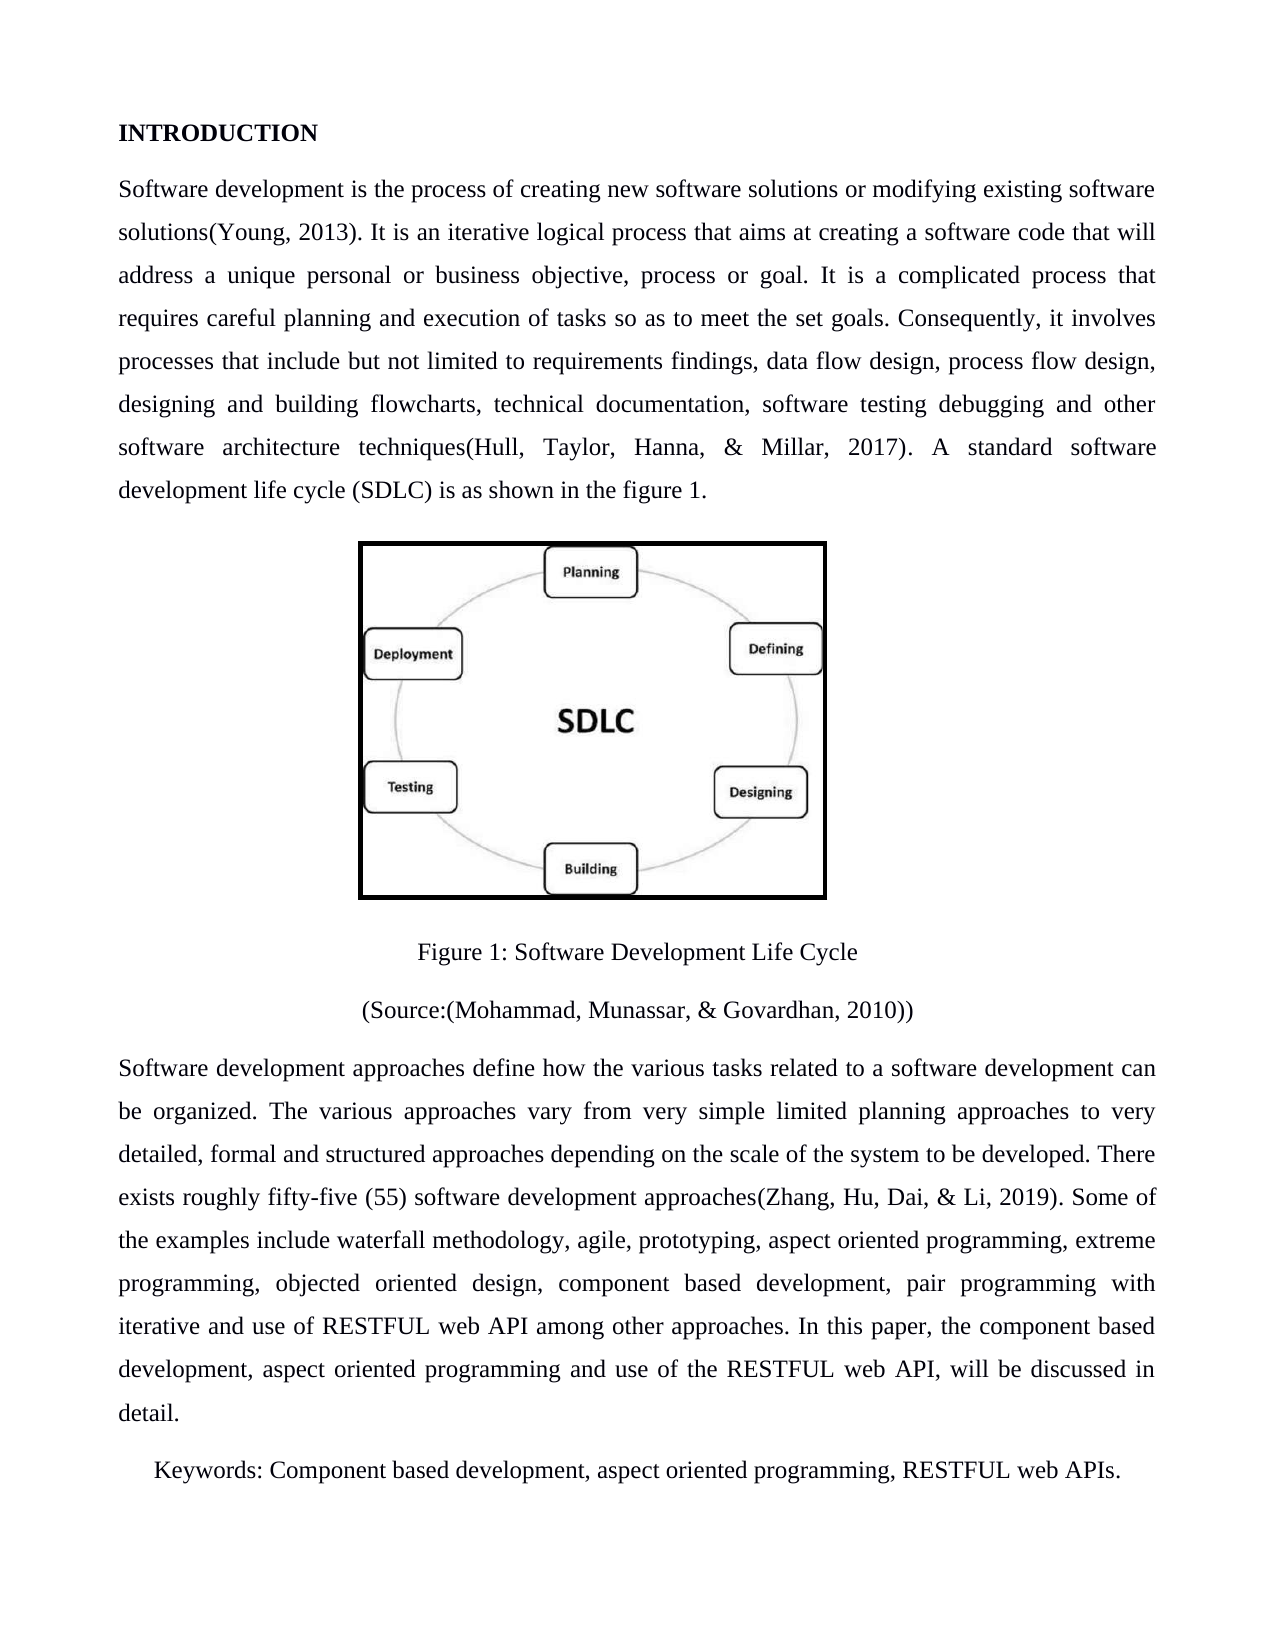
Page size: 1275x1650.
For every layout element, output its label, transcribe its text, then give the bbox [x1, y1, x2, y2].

text Software development is the process of creating new software solutions or modifying existing software solutions(Young, 2013). It is an iterative logical process that aims at creating a software code that will address a unique personal or business objective, process or goal. It is a complicated process that requires careful planning and execution of tasks so as to meet the set goals. Consequently, it involves processes that include but not limited to requirements findings, data flow design, process flow design, designing and building flowcharts, technical documentation, software testing debugging and other software architecture techniques(Hull, Taylor, Hanna, & Millar, 2017). A standard software development life cycle (SDLC) is as shown in the figure 1. [118, 174, 1157, 504]
picture [363, 546, 823, 895]
text (Source:(Mohammad, Munassar, & Govardhan, 2010)) [118, 995, 1157, 1024]
subtitle INTRODUCTION [118, 118, 1157, 147]
text Software development approaches define how the various tasks related to a software development can be organized. The various approaches vary from very simple limited planning approaches to very detailed, formal and structured approaches depending on the scale of the system to be developed. There exists roughly fifty-five (55) software development approaches(Zhang, Hu, Dai, & Li, 2019). Some of the examples include waterfall methodology, agile, prototyping, aspect oriented programming, extreme programming, objected oriented design, component based development, pair programming with iterative and use of RESTFUL web API among other approaches. In this paper, the component based development, aspect oriented programming and use of the RESTFUL web API, will be discussed in detail. [118, 1053, 1157, 1426]
text Keywords: Component based development, aspect oriented programming, RESTFUL web APIs. [118, 1455, 1157, 1484]
text Figure 1: Software Development Life Cycle [118, 937, 1157, 966]
